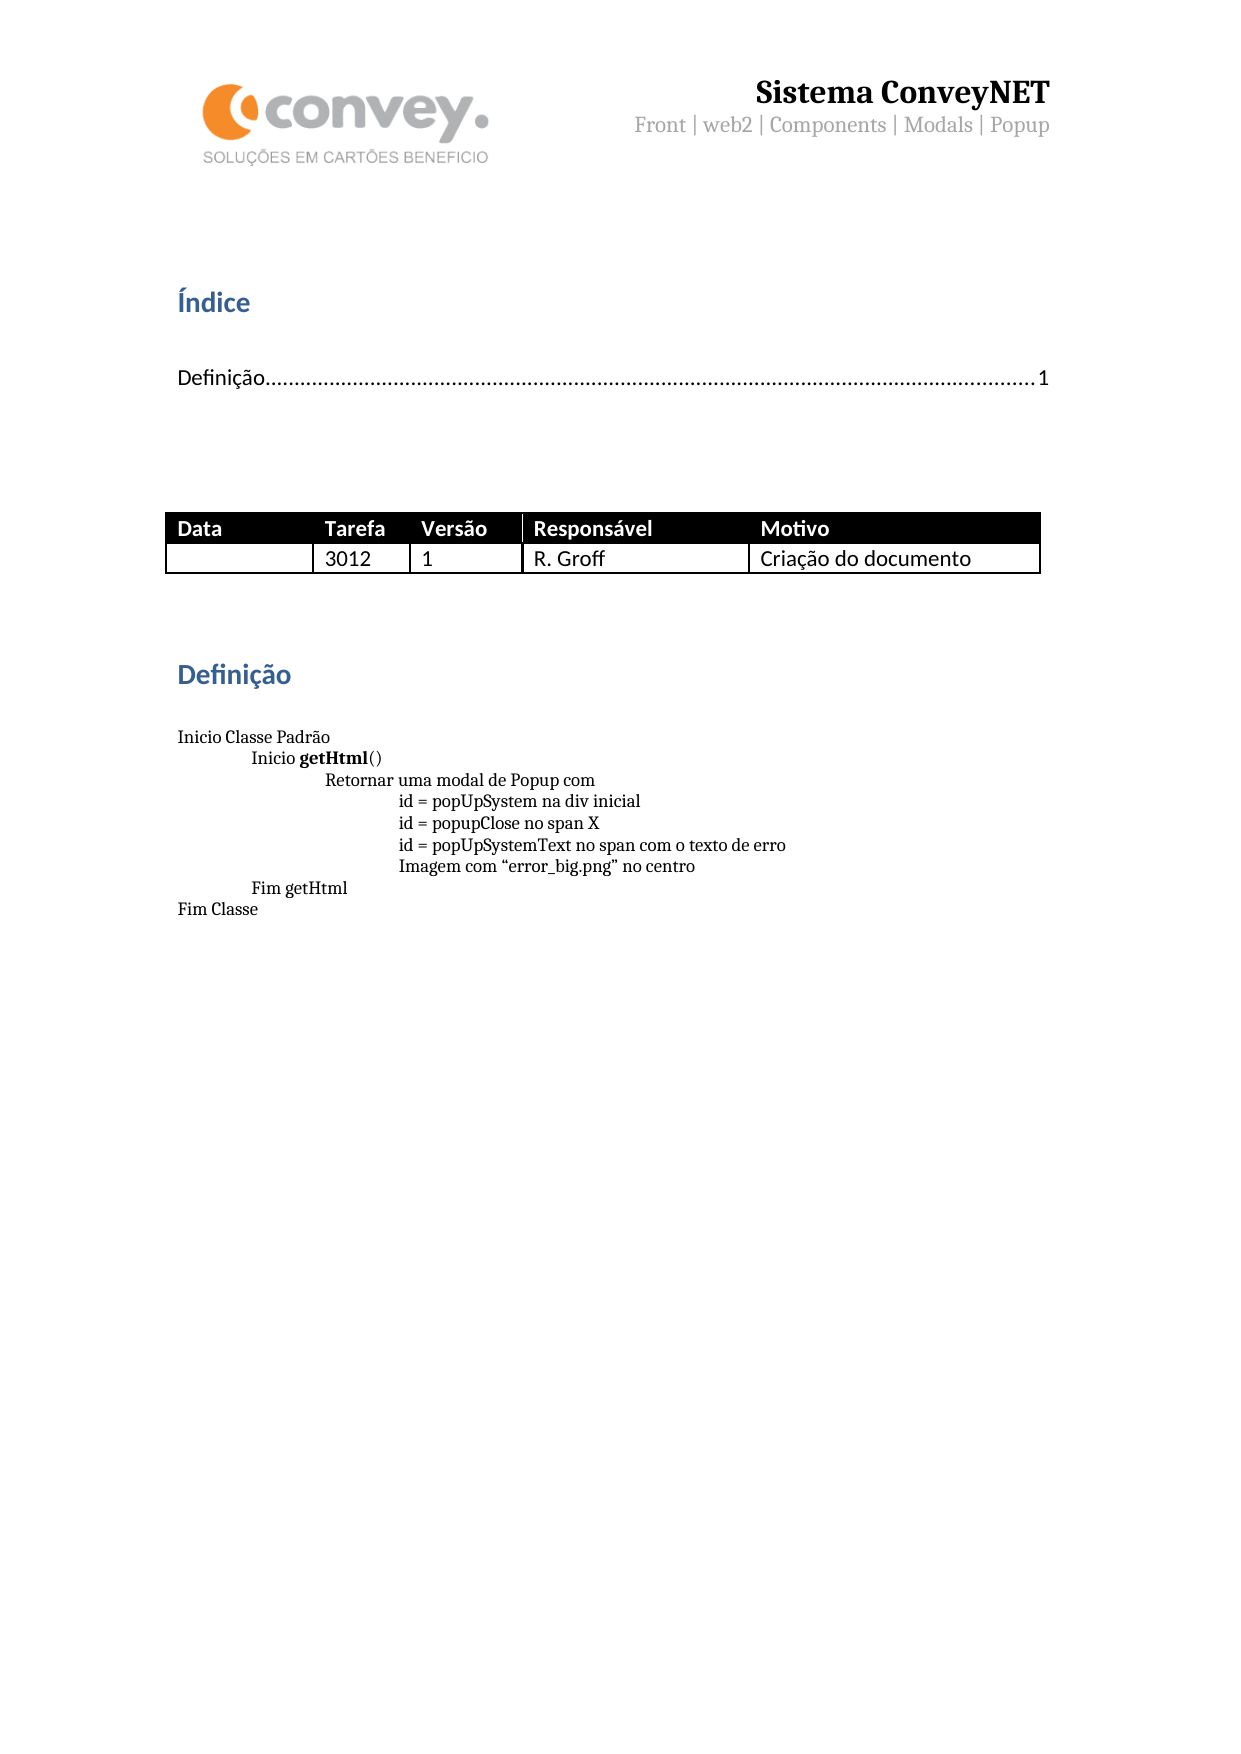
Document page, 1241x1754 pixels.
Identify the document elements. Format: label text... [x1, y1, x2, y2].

table_header Motivo [749, 514, 1039, 542]
table_header Versão [410, 514, 522, 542]
text Inicio Classe Padrão Inicio getHtml() Retornar uma modal de Popup com id = popUpSystem na div inicial id = popupClose no span X id = popUpSystemText no span com o texto de erro Imagem com “error_big.png” no centro Fim getHtml Fim Classe [177, 726, 1050, 920]
table_cell 3012 [314, 544, 409, 572]
table_cell R. Groff [524, 544, 748, 572]
table_cell [167, 544, 312, 572]
table_header Tarefa [313, 514, 410, 542]
table_cell Criação do documento [750, 544, 1039, 572]
table_header Responsável [523, 514, 749, 542]
picture [177, 73, 515, 178]
table_cell 1 [411, 544, 521, 572]
table_header Data [167, 514, 313, 542]
subtitle Definição [177, 656, 1050, 692]
